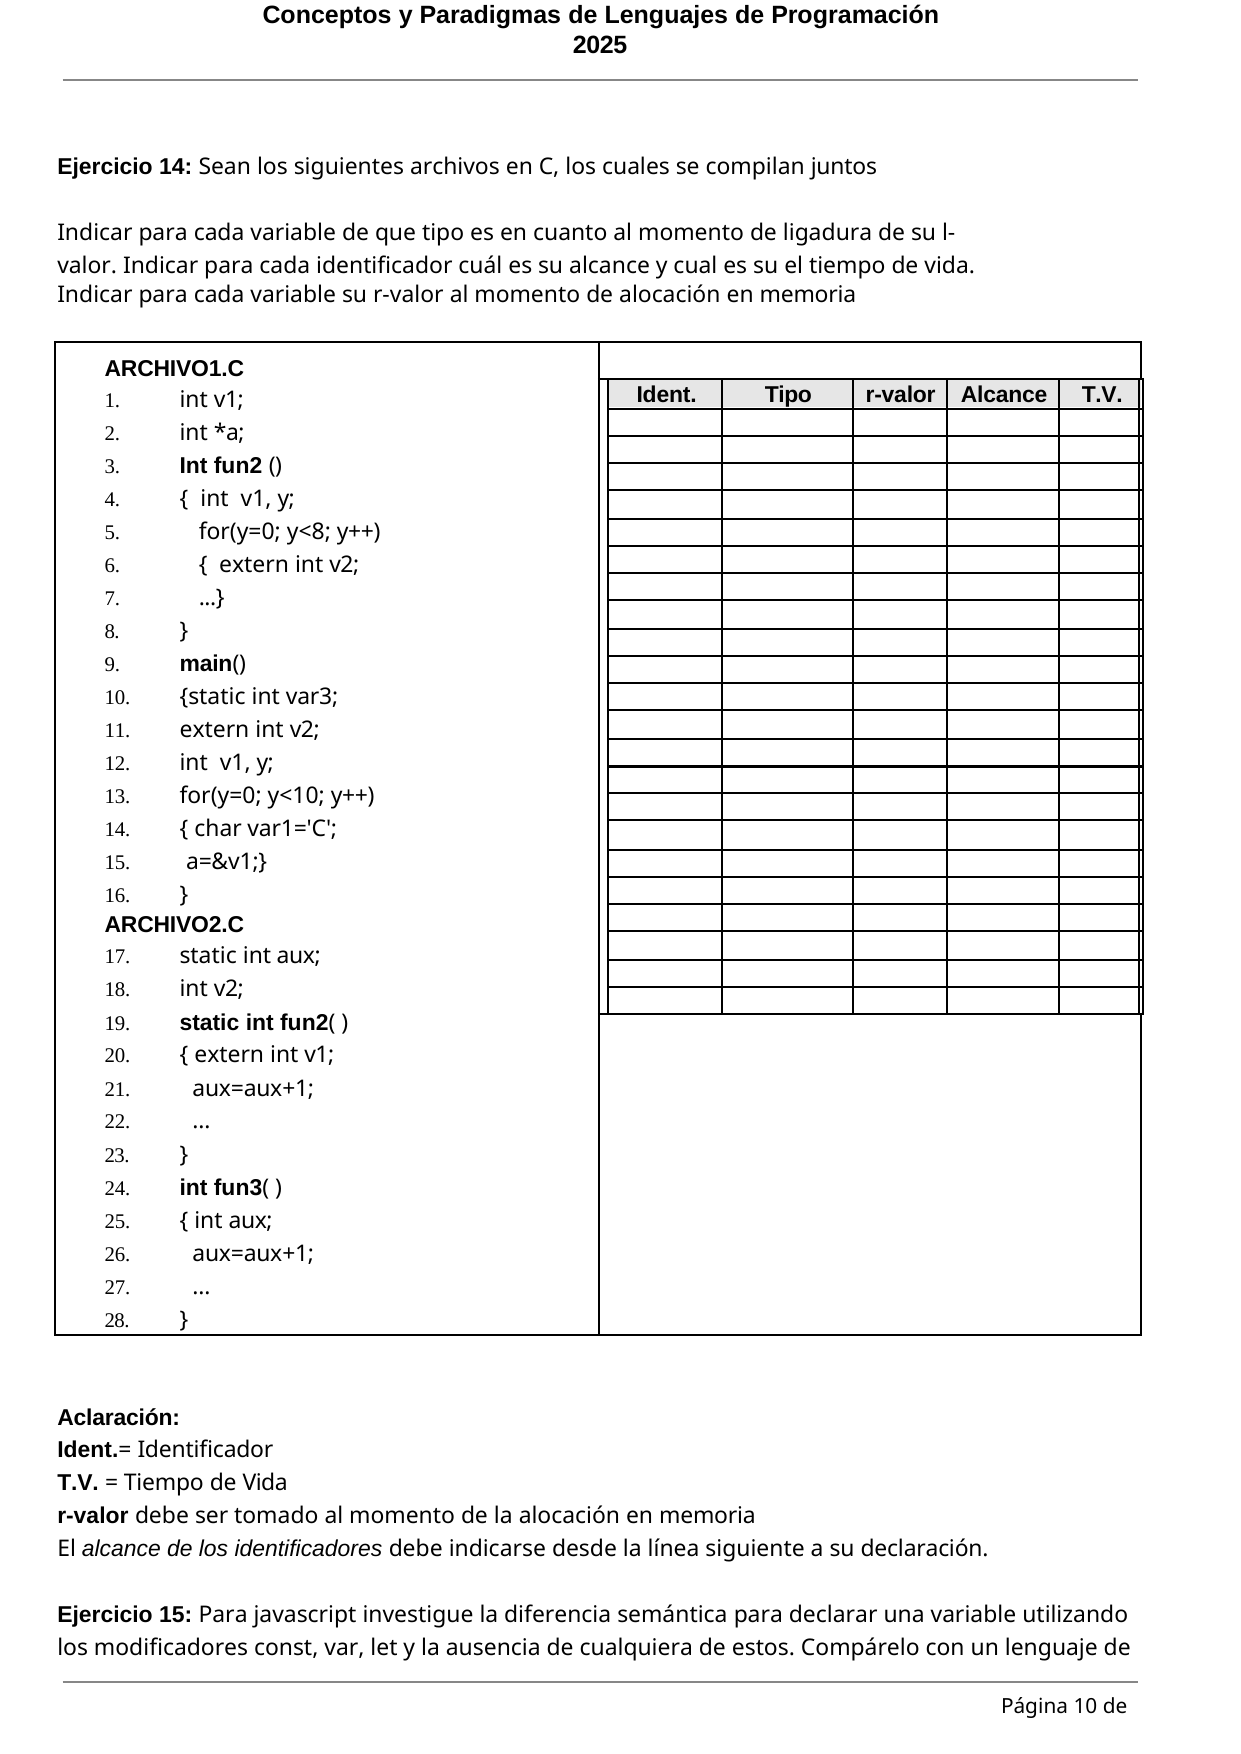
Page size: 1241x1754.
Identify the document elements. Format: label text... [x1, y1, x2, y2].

table_cell [854, 794, 946, 819]
table_cell [609, 630, 721, 655]
table_cell [609, 410, 721, 434]
table_cell r-valor [854, 380, 946, 407]
table_cell [948, 601, 1058, 628]
table_cell [948, 878, 1058, 902]
table_cell [609, 821, 721, 848]
table_cell [1060, 657, 1138, 682]
table_cell [609, 684, 721, 709]
table_cell [1060, 491, 1138, 518]
table_cell [723, 491, 852, 518]
table_cell [609, 794, 721, 819]
table_cell [723, 630, 852, 655]
table_cell [854, 410, 946, 434]
table_cell [1060, 547, 1138, 572]
table_cell [948, 410, 1058, 434]
table_cell [609, 878, 721, 902]
table_cell [609, 740, 721, 765]
table_cell [723, 410, 852, 434]
text T.V. = Tiempo de Vida [57, 1466, 1152, 1497]
table_cell [1060, 768, 1138, 792]
table_cell [948, 684, 1058, 709]
table_cell [1060, 574, 1138, 599]
table_cell [1060, 851, 1138, 876]
table_cell [1060, 601, 1138, 628]
table_cell [854, 630, 946, 655]
table_cell [948, 961, 1058, 986]
table_cell [854, 961, 946, 986]
table_cell [854, 437, 946, 462]
table_cell [723, 657, 852, 682]
table_cell [609, 437, 721, 462]
table_cell [600, 380, 607, 1013]
table_cell [948, 851, 1058, 876]
table_cell [723, 547, 852, 572]
table_cell [948, 520, 1058, 545]
table_cell [723, 601, 852, 628]
table_cell [948, 464, 1058, 488]
table_cell [723, 740, 852, 765]
table_cell [1060, 961, 1138, 986]
table_cell [854, 464, 946, 488]
table_cell [854, 657, 946, 682]
table_cell [723, 961, 852, 986]
table_cell [723, 851, 852, 876]
table_cell [723, 794, 852, 819]
table_cell [1060, 630, 1138, 655]
table_header ARCHIVO1.C int v1; int *a; Int fun2 () { int v1, y; for(y=0; y<8; y++) { extern int v2; ...} 8. } main() {static int var3; extern int v2; int v1, y; for(y=0; y<10; y++) { char var1='C'; a=&v1;} } ARCHIVO2.C static int aux; int v2; static int fun2( ) { extern int v1; aux=aux+1; … 23. } int fun3( ) { int aux; aux=aux+1; … 28. } [56, 343, 598, 1334]
table_cell [854, 740, 946, 765]
table_cell [1060, 821, 1138, 848]
table_cell [948, 574, 1058, 599]
table_cell [854, 905, 946, 929]
table_cell [609, 905, 721, 929]
table_cell [948, 821, 1058, 848]
table_cell [854, 601, 946, 628]
table_cell T.V. [1060, 380, 1138, 407]
table_cell [609, 851, 721, 876]
table_cell [723, 932, 852, 959]
table_cell [948, 768, 1058, 792]
table_cell [723, 988, 852, 1013]
table_header [600, 343, 1140, 378]
text Indicar para cada variable su r-valor al momento de alocación en memoria [57, 282, 1152, 308]
table_cell [723, 464, 852, 488]
table_cell [723, 520, 852, 545]
table_cell [609, 601, 721, 628]
table_cell [854, 878, 946, 902]
table_cell Alcance [948, 380, 1058, 407]
table_cell [1060, 988, 1138, 1013]
table_cell [609, 547, 721, 572]
table_cell [854, 711, 946, 738]
table_cell [854, 821, 946, 848]
table_cell [1060, 794, 1138, 819]
table_cell [948, 630, 1058, 655]
table_cell [948, 711, 1058, 738]
table_cell [854, 988, 946, 1013]
text Ejercicio 14: Sean los siguientes archivos en C, los cuales se compilan juntos [57, 150, 1152, 181]
table_cell [609, 657, 721, 682]
subtitle Aclaración: [57, 1404, 1152, 1431]
table_cell [948, 491, 1058, 518]
table_cell Ident. [609, 380, 721, 407]
table_cell [1060, 878, 1138, 902]
table_cell [609, 464, 721, 488]
table_cell [723, 768, 852, 792]
table_cell [609, 932, 721, 959]
text El alcance de los identificadores debe indicarse desde la línea siguiente a su declaración. [57, 1532, 1152, 1563]
table_cell [1060, 905, 1138, 929]
text Indicar para cada variable de que tipo es en cuanto al momento de ligadura de su l-valor. Indicar para cada identificador cuál es su alcance y cual es su el tiempo de vida. [57, 216, 979, 280]
table_cell [723, 905, 852, 929]
table_cell [1060, 410, 1138, 434]
table_cell [723, 711, 852, 738]
table_cell [723, 574, 852, 599]
text Ident.= Identificador [57, 1432, 1152, 1464]
table_cell Tipo [723, 380, 852, 407]
table_cell [609, 961, 721, 986]
table_cell [948, 794, 1058, 819]
table_cell [854, 574, 946, 599]
table_cell [1060, 684, 1138, 709]
table_cell [609, 768, 721, 792]
table_cell [948, 905, 1058, 929]
table_cell [854, 491, 946, 518]
table_cell [609, 711, 721, 738]
table_cell [948, 547, 1058, 572]
table_cell [723, 821, 852, 848]
table_cell [609, 491, 721, 518]
table_cell [1060, 740, 1138, 765]
table_cell [609, 574, 721, 599]
table_cell [1060, 520, 1138, 545]
table_cell [854, 520, 946, 545]
table_cell [723, 684, 852, 709]
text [57, 1598, 1138, 1662]
table_cell [1060, 464, 1138, 488]
table_cell [948, 988, 1058, 1013]
table_cell [854, 547, 946, 572]
table_cell [609, 988, 721, 1013]
text r-valor debe ser tomado al momento de la alocación en memoria [57, 1498, 1152, 1530]
table_cell [948, 740, 1058, 765]
table_cell [948, 657, 1058, 682]
table_cell [854, 851, 946, 876]
table_cell [854, 932, 946, 959]
table_cell [1060, 711, 1138, 738]
table_cell [1060, 932, 1138, 959]
table_cell [854, 768, 946, 792]
table_cell [609, 520, 721, 545]
table_cell [723, 437, 852, 462]
table_cell [723, 878, 852, 902]
table_cell [948, 437, 1058, 462]
table_cell [600, 1015, 1140, 1334]
table_cell [854, 684, 946, 709]
table_cell [948, 932, 1058, 959]
table_cell [1060, 437, 1138, 462]
